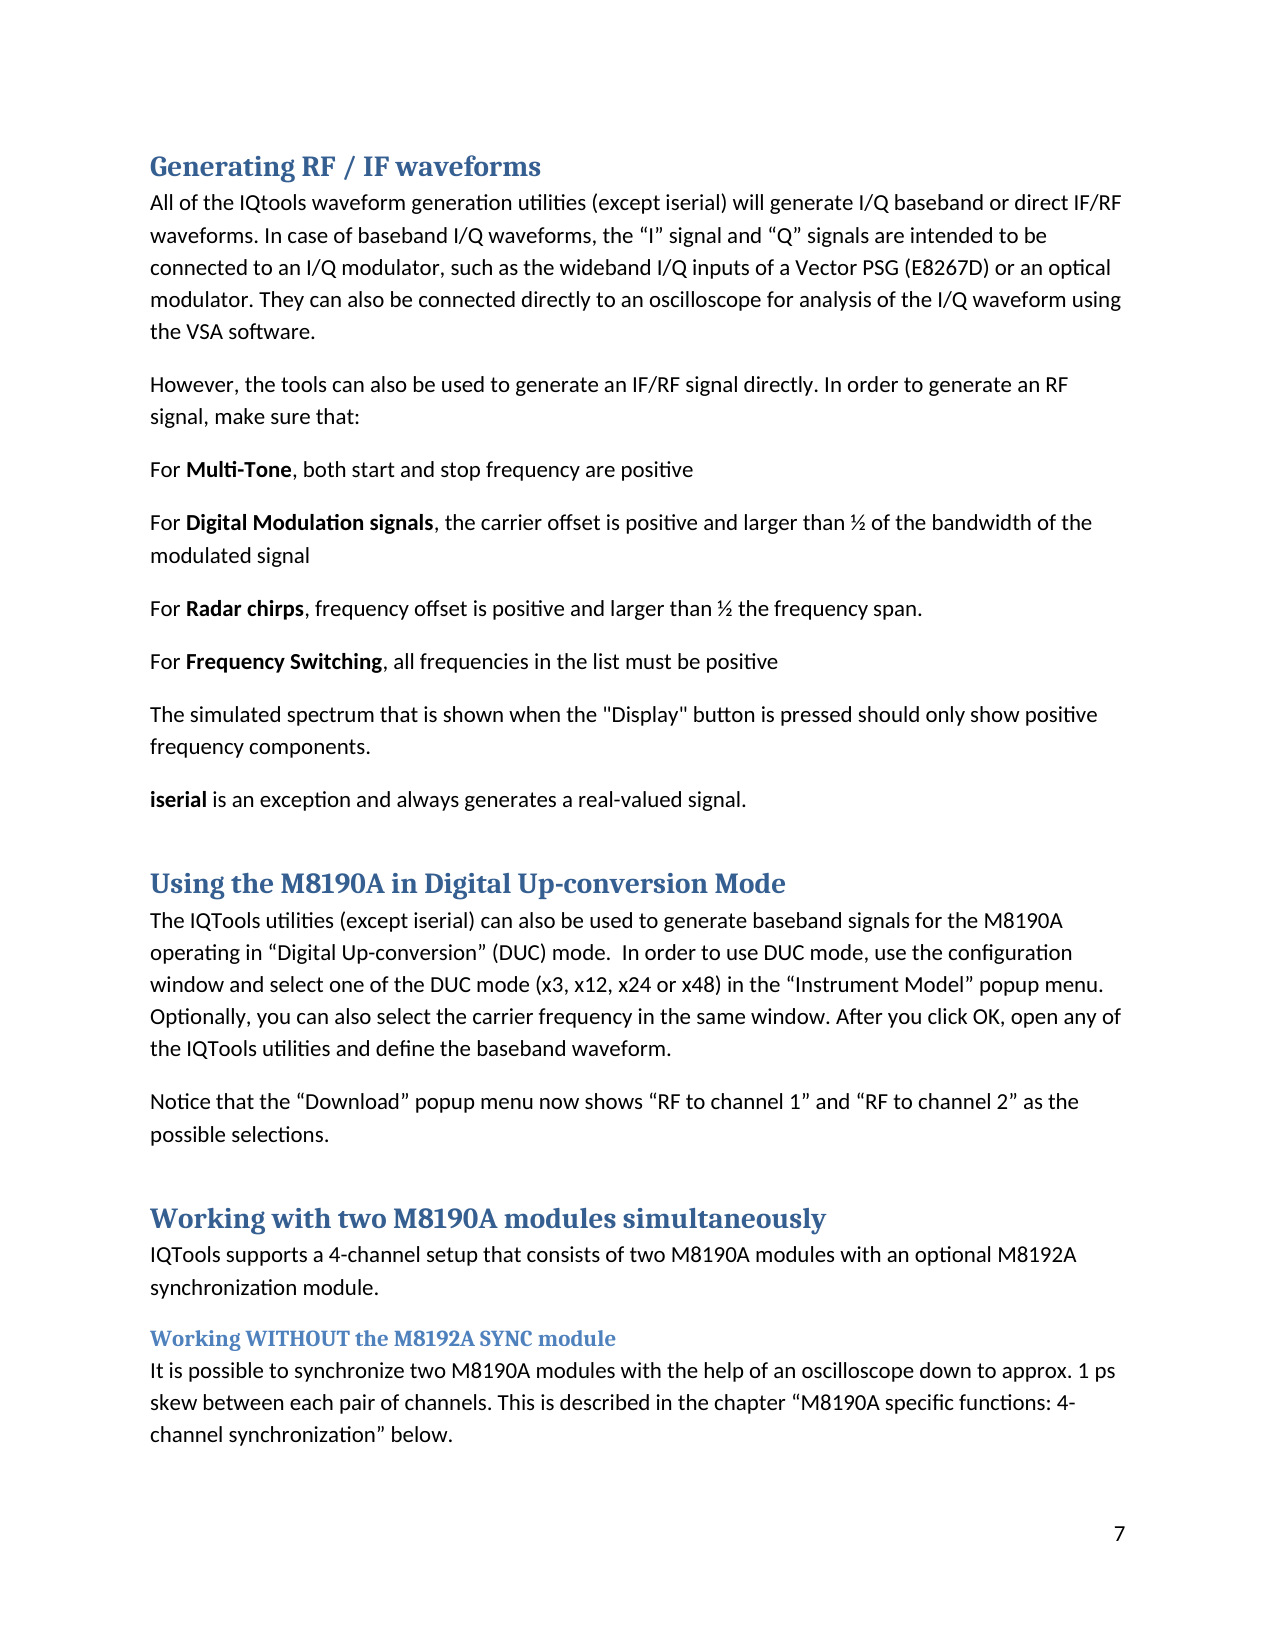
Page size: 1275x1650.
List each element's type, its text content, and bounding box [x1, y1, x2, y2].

text iserial is an exception and always generates a real-valued signal. [150, 785, 1125, 813]
text All of the IQtools waveform generation utilities (except iserial) will generate I/Q baseband or direct IF/RF waveforms. In case of baseband I/Q waveforms, the “I” signal and “Q” signals are intended to be connected to an I/Q modulator, such as the wideband I/Q inputs of a Vector PSG (E8267D) or an optical modulator. They can also be connected directly to an oscilloscope for analysis of the I/Q waveform using the VSA software. [150, 188, 1125, 345]
text However, the tools can also be used to generate an IF/RF signal directly. In order to generate an RF signal, make sure that: [150, 370, 1125, 431]
text The IQTools utilities (except iserial) can also be used to generate baseband signals for the M8190A operating in “Digital Up-conversion” (DUC) mode. In order to use DUC mode, use the configuration window and select one of the DUC mode (x3, x12, x24 or x48) in the “Instrument Model” popup menu. Optionally, you can also select the carrier frequency in the same window. After you click OK, open any of the IQTools utilities and define the baseband waveform. [150, 906, 1125, 1062]
subtitle Using the M8190A in Digital Up-conversion Mode [150, 867, 1125, 901]
subtitle Working WITHOUT the M8192A SYNC module [150, 1326, 1125, 1352]
text For Multi-Tone, both start and stop frequency are positive [150, 456, 1125, 483]
text Notice that the “Download” popup menu now shows “RF to channel 1” and “RF to channel 2” as the possible selections. [150, 1087, 1125, 1148]
text For Digital Modulation signals, the carrier offset is positive and larger than ½ of the bandwidth of the modulated signal [150, 508, 1125, 569]
text For Frequency Switching, all frequencies in the list must be positive [150, 647, 1125, 675]
text The simulated spectrum that is shown when the "Display" button is pressed should only show positive frequency components. [150, 700, 1125, 760]
text For Radar chirps, frequency offset is positive and larger than ½ the frequency span. [150, 594, 1125, 622]
subtitle Working with two M8190A modules simultaneously [150, 1202, 1125, 1235]
text It is possible to synchronize two M8190A modules with the help of an oscilloscope down to approx. 1 ps skew between each pair of channels. This is described in the chapter “M8190A specific functions: 4-channel synchronization” below. [150, 1356, 1125, 1448]
subtitle Generating RF / IF waveforms [150, 150, 1125, 183]
text IQTools supports a 4-channel setup that consists of two M8190A modules with an optional M8192A synchronization module. [150, 1240, 1125, 1301]
